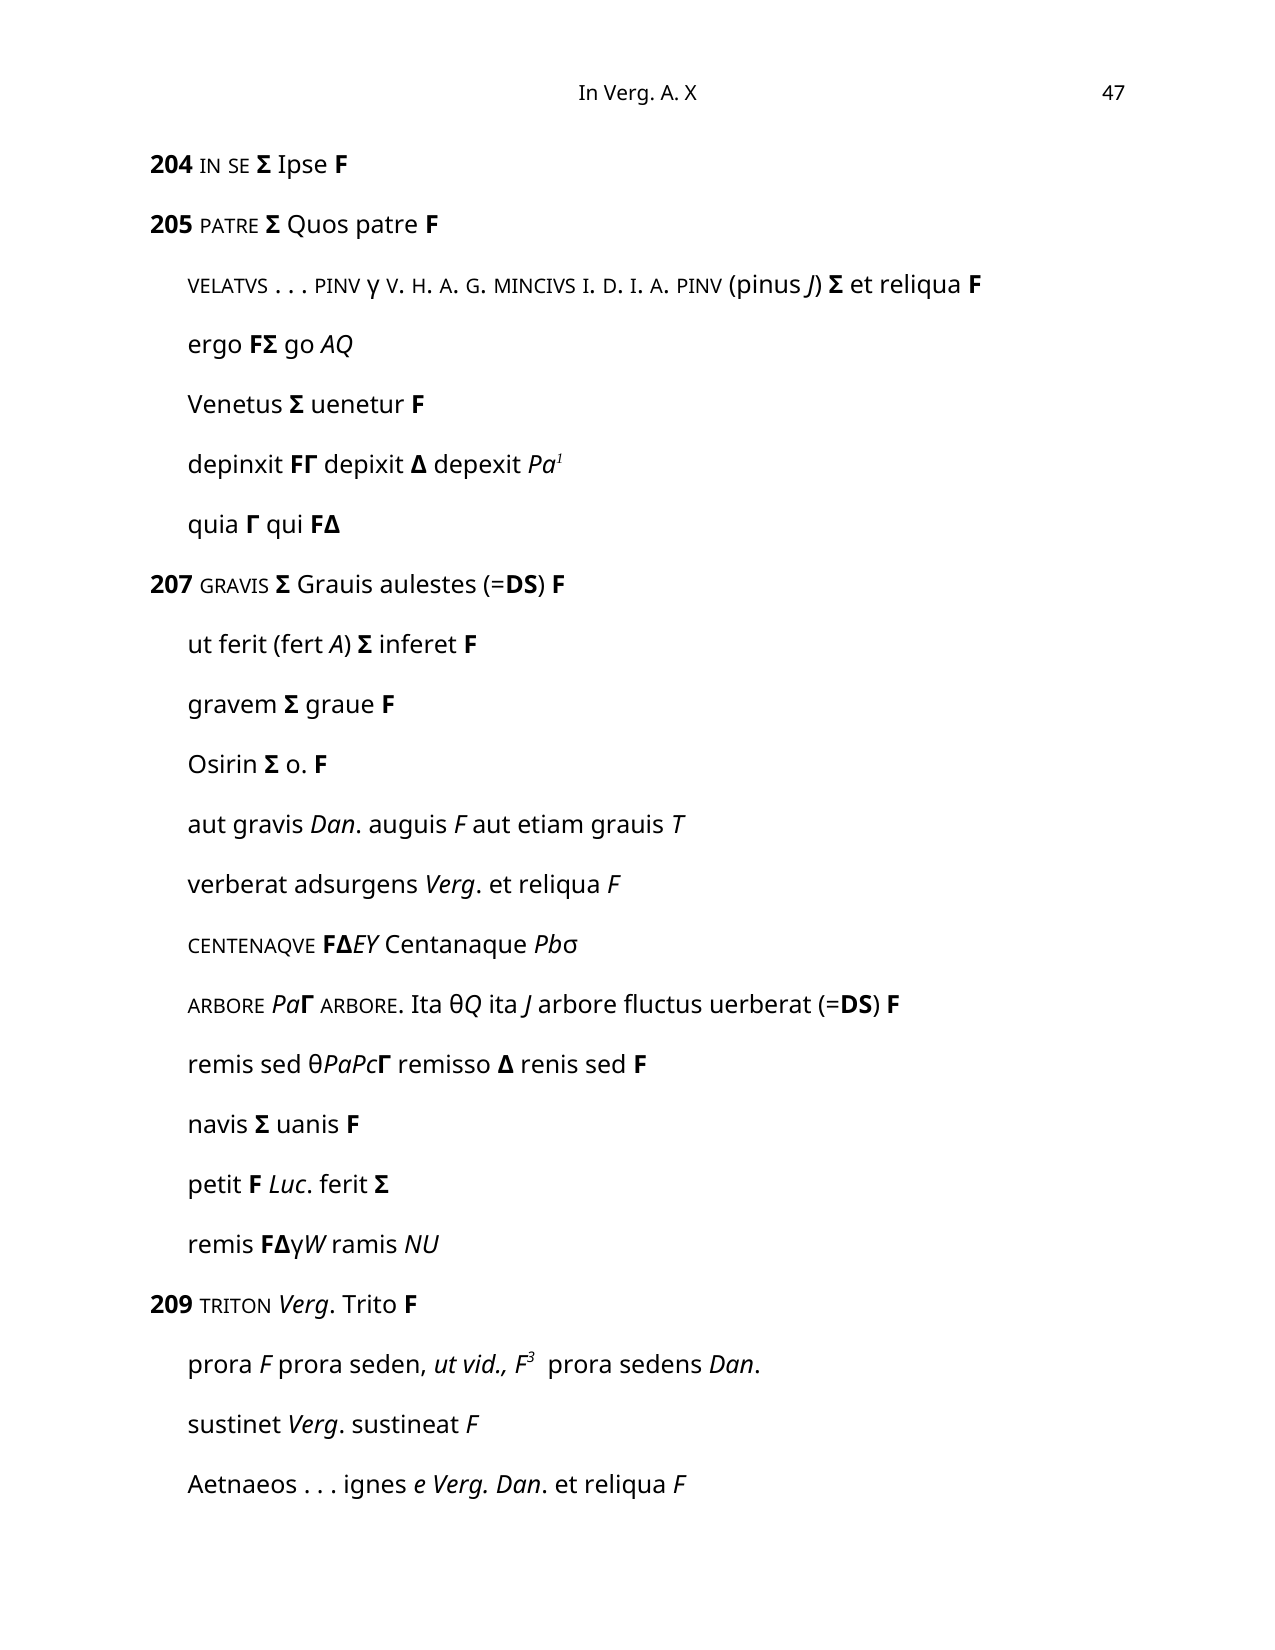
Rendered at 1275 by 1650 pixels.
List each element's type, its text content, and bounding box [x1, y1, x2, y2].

text prora F prora seden, ut vid., F3 prora sedens Dan. [187, 1346, 1125, 1381]
text Venetus Σ uenetur F [187, 386, 1125, 421]
text navis Σ uanis F [187, 1106, 1125, 1141]
text gravem Σ graue F [187, 686, 1125, 721]
text velatvs . . . pinv γ v. h. a. g. mincivs i. d. i. a. pinv (pinus J) Σ et reliqua F [187, 266, 1125, 301]
text remis sed θPaPcΓ remisso Δ renis sed F [187, 1046, 1125, 1081]
text aut gravis Dan. auguis F aut etiam grauis T [187, 806, 1125, 841]
text remis FΔγW ramis NU [187, 1226, 1125, 1261]
text sustinet Verg. sustineat F [187, 1406, 1125, 1441]
text Aetnaeos . . . ignes e Verg. Dan. et reliqua F [187, 1466, 1125, 1501]
text verberat adsurgens Verg. et reliqua F [187, 866, 1125, 901]
text 209 triton Verg. Trito F [150, 1286, 1125, 1321]
text Osirin Σ o. F [187, 746, 1125, 781]
text arbore PaΓ arbore. Ita θQ ita J arbore fluctus uerberat (=DS) F [187, 986, 1125, 1021]
text 207 gravis Σ Grauis aulestes (=DS) F [150, 566, 1125, 601]
text depinxit FΓ depixit Δ depexit Pa1 [187, 446, 1125, 481]
text ergo FΣ go AQ [187, 326, 1125, 361]
text 205 patre Σ Quos patre F [150, 206, 1125, 241]
text petit F Luc. ferit Σ [187, 1166, 1125, 1201]
text ut ferit (fert A) Σ inferet F [187, 626, 1125, 661]
text quia Γ qui FΔ [187, 506, 1125, 541]
text centenaqve FΔEY Centanaque Pbσ [187, 926, 1125, 961]
text 204 in se Σ Ipse F [150, 146, 1125, 181]
